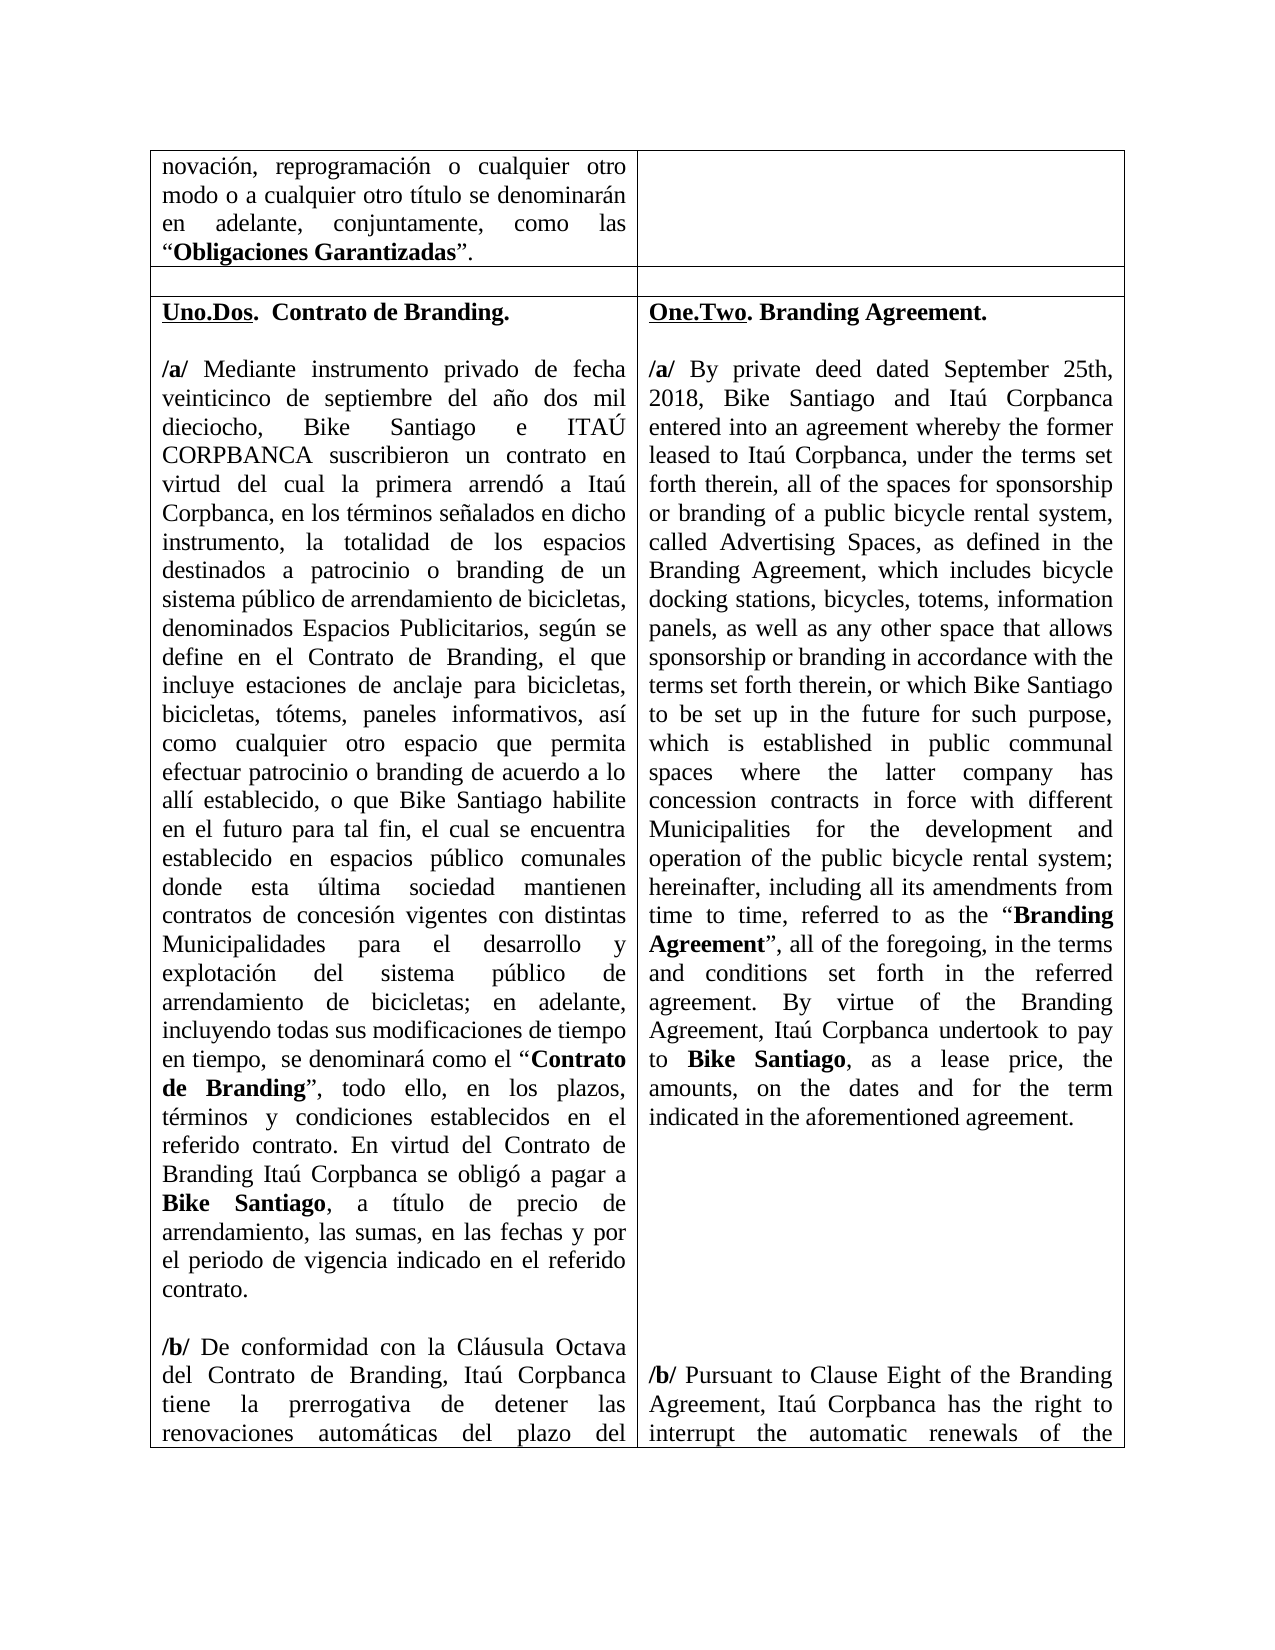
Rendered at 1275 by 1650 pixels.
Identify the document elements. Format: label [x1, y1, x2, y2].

table_cell [638, 297, 1124, 1447]
table_cell [638, 151, 1124, 266]
table_cell [638, 267, 1124, 296]
table_cell [151, 151, 637, 266]
table_cell [151, 267, 637, 296]
table_cell [151, 297, 637, 1447]
